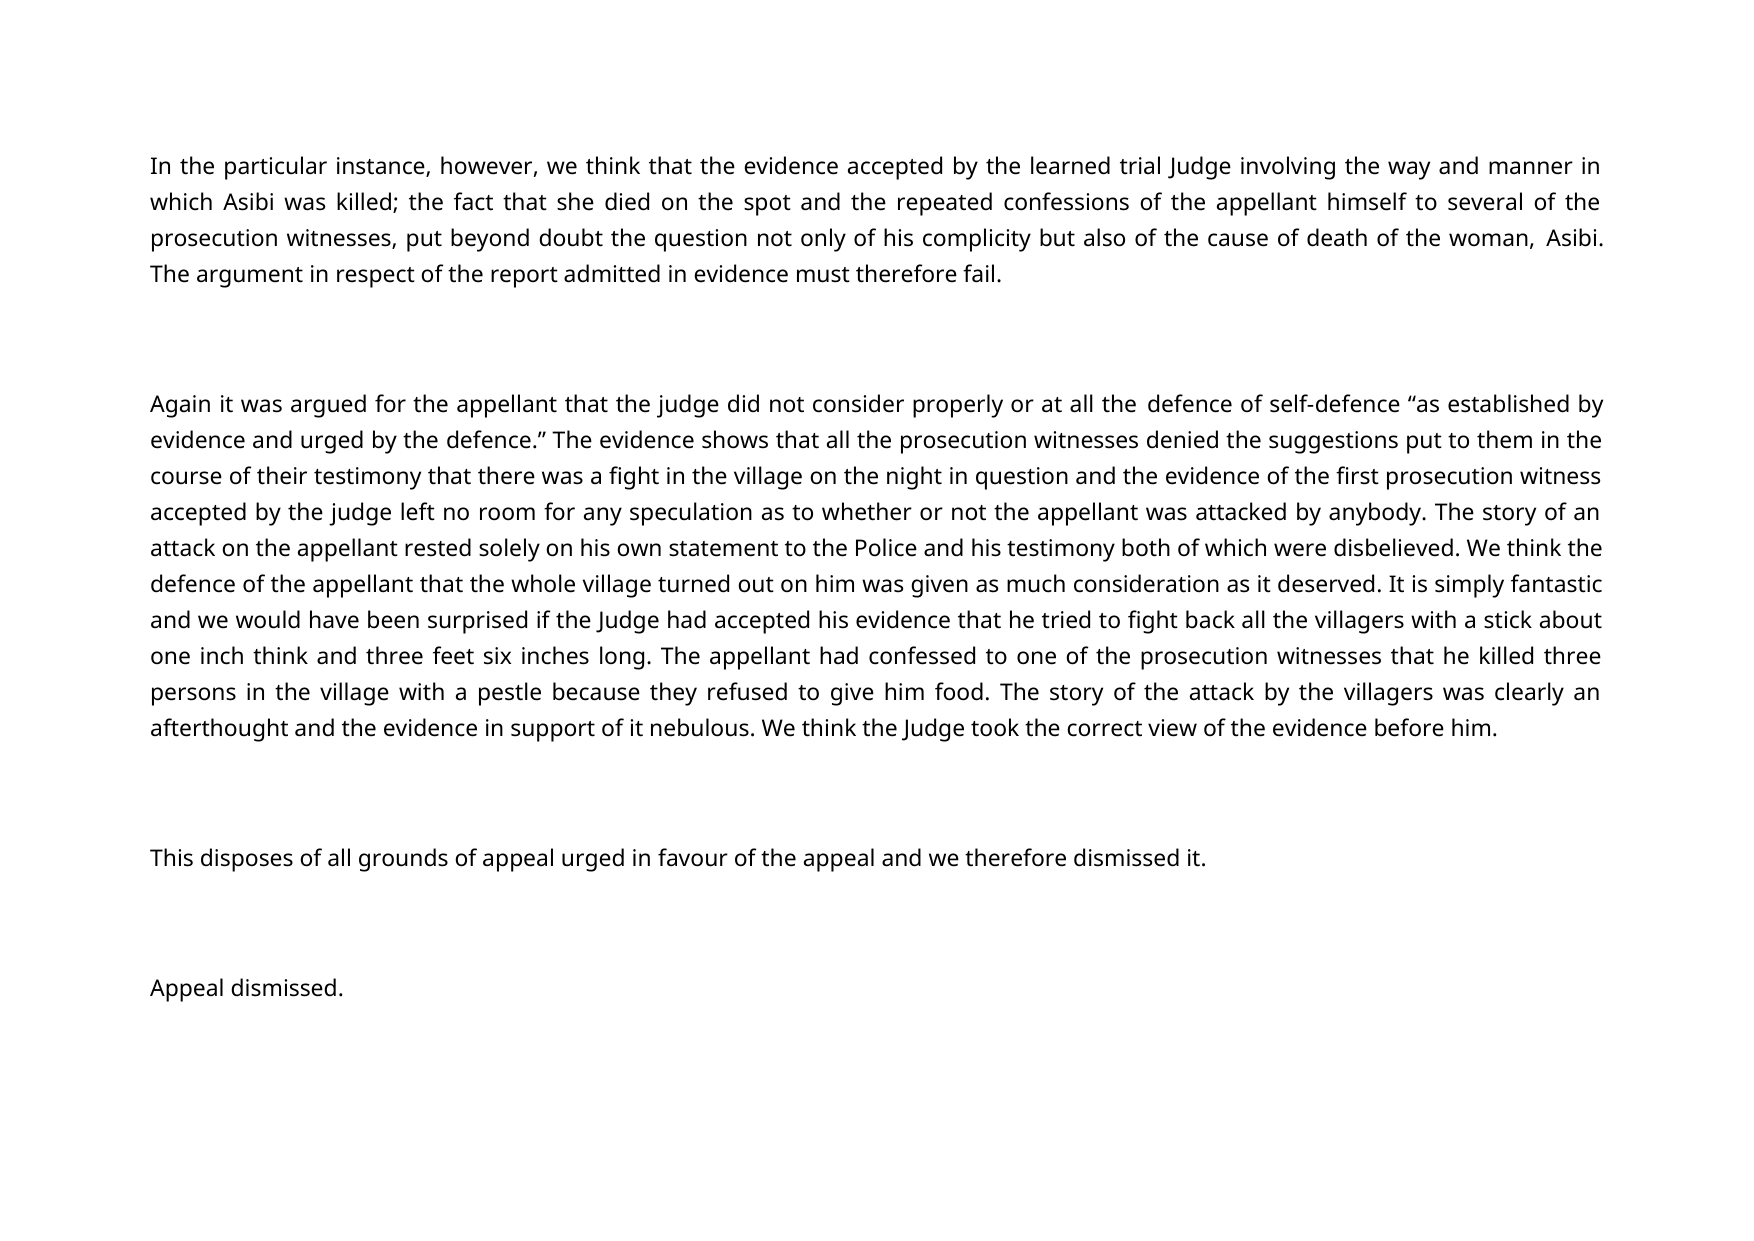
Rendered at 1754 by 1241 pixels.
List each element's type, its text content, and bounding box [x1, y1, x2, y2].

text Appeal dismissed. [150, 972, 1604, 1003]
text This disposes of all grounds of appeal urged in favour of the appeal and we therefore dismissed it. [150, 842, 1604, 873]
text In the particular instance, however, we think that the evidence accepted by the learned trial Judge involving the way and manner in which Asibi was killed; the fact that she died on the spot and the repeated confessions of the appellant himself to several of the prosecution witnesses, put beyond doubt the question not only of his complicity but also of the cause of death of the woman, Asibi. The argument in respect of the report admitted in evidence must therefore fail. [150, 150, 1604, 289]
text Again it was argued for the appellant that the judge did not consider properly or at all the defence of self-defence “as established by evidence and urged by the defence.” The evidence shows that all the prosecution witnesses denied the suggestions put to them in the course of their testimony that there was a fight in the village on the night in question and the evidence of the first prosecution witness accepted by the judge left no room for any speculation as to whether or not the appellant was attacked by anybody. The story of an attack on the appellant rested solely on his own statement to the Police and his testimony both of which were disbelieved. We think the defence of the appellant that the whole village turned out on him was given as much consideration as it deserved. It is simply fantastic and we would have been surprised if the Judge had accepted his evidence that he tried to fight back all the villagers with a stick about one inch think and three feet six inches long. The appellant had confessed to one of the prosecution witnesses that he killed three persons in the village with a pestle because they refused to give him food. The story of the attack by the villagers was clearly an afterthought and the evidence in support of it nebulous. We think the Judge took the correct view of the evidence before him. [150, 388, 1604, 743]
